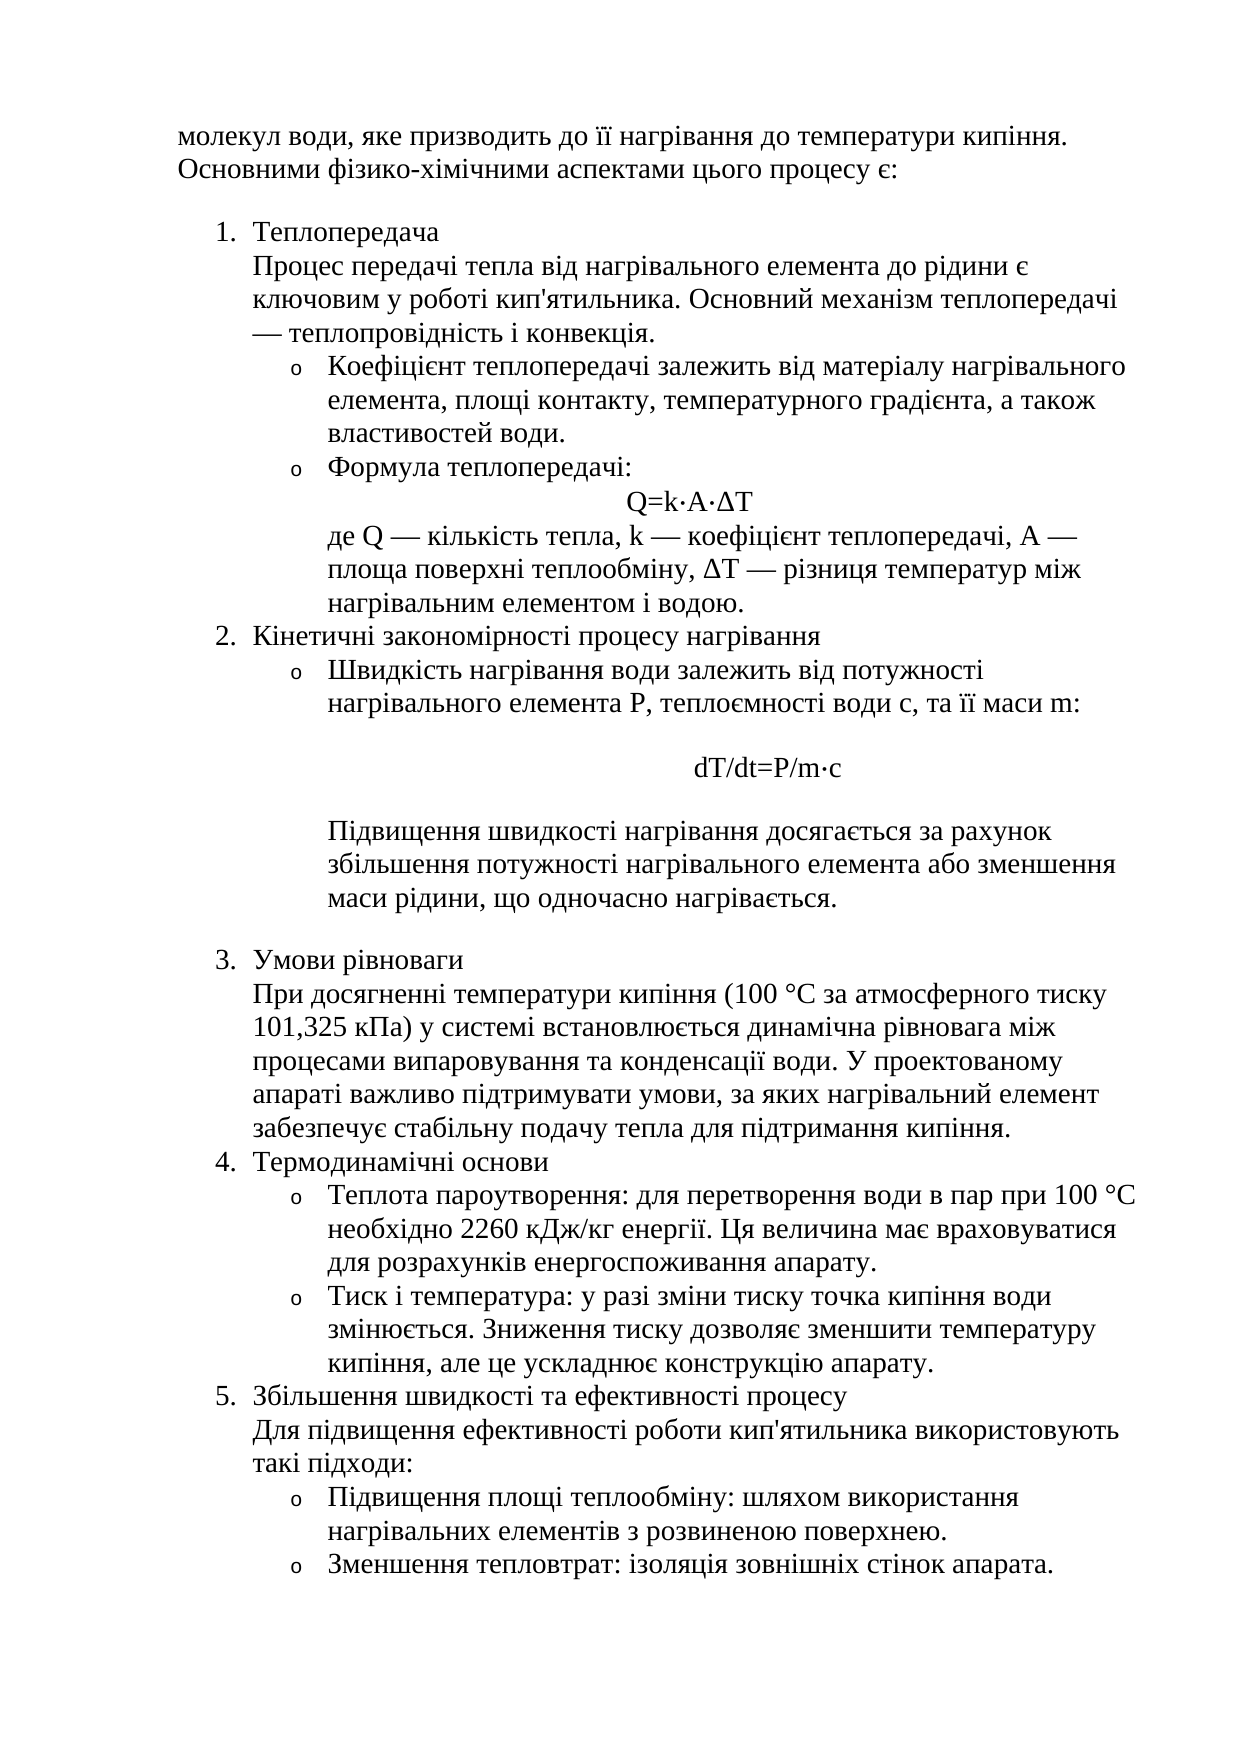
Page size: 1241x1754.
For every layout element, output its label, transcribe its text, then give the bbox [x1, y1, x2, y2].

list Швидкість нагрівання води залежить від потужності нагрівального елемента P, теплоємності води c, та її маси m: [290, 652, 1152, 719]
list Зменшення тепловтрат: ізоляція зовнішніх стінок апарата. [290, 1546, 1152, 1580]
list Коефіцієнт теплопередачі залежить від матеріалу нагрівального елемента, площі контакту, температурного градієнта, а також властивостей води. [290, 348, 1152, 449]
list Термодинамічні основи [215, 1144, 1152, 1177]
text dT/dt=P/m⋅c [327, 748, 1152, 783]
list Збільшення швидкості та ефективності процесу Для підвищення ефективності роботи кип'ятильника використовують такі підходи: [215, 1378, 1152, 1479]
list Формула теплопередачі: Q=k⋅A⋅ΔT де Q — кількість тепла, k — коефіцієнт теплопередачі, A — площа поверхні теплообміну, ΔT — різниця температур між нагрівальним елементом і водою. [290, 449, 1152, 618]
list Теплопередача Процес передачі тепла від нагрівального елемента до рідини є ключовим у роботі кип'ятильника. Основний механізм теплопередачі — теплопровідність і конвекція. [215, 214, 1152, 348]
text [177, 118, 1152, 185]
list Умови рівноваги При досягненні температури кипіння (100 °C за атмосферного тиску 101,325 кПа) у системі встановлюється динамічна рівновага між процесами випаровування та конденсації води. У проектованому апараті важливо підтримувати умови, за яких нагрівальний елемент забезпечує стабільну подачу тепла для підтримання кипіння. [215, 942, 1152, 1144]
text Підвищення швидкості нагрівання досягається за рахунок збільшення потужності нагрівального елемента або зменшення маси рідини, що одночасно нагрівається. [327, 813, 1152, 913]
list Підвищення площі теплообміну: шляхом використання нагрівальних елементів з розвиненою поверхнею. [290, 1479, 1152, 1546]
list Кінетичні закономірності процесу нагрівання [215, 618, 1152, 652]
list Теплота пароутворення: для перетворення води в пар при 100 °C необхідно 2260 кДж/кг енергії. Ця величина має враховуватися для розрахунків енергоспоживання апарату. [290, 1177, 1152, 1278]
list Тиск і температура: у разі зміни тиску точка кипіння води змінюється. Зниження тиску дозволяє зменшити температуру кипіння, але це ускладнює конструкцію апарату. [290, 1278, 1152, 1378]
